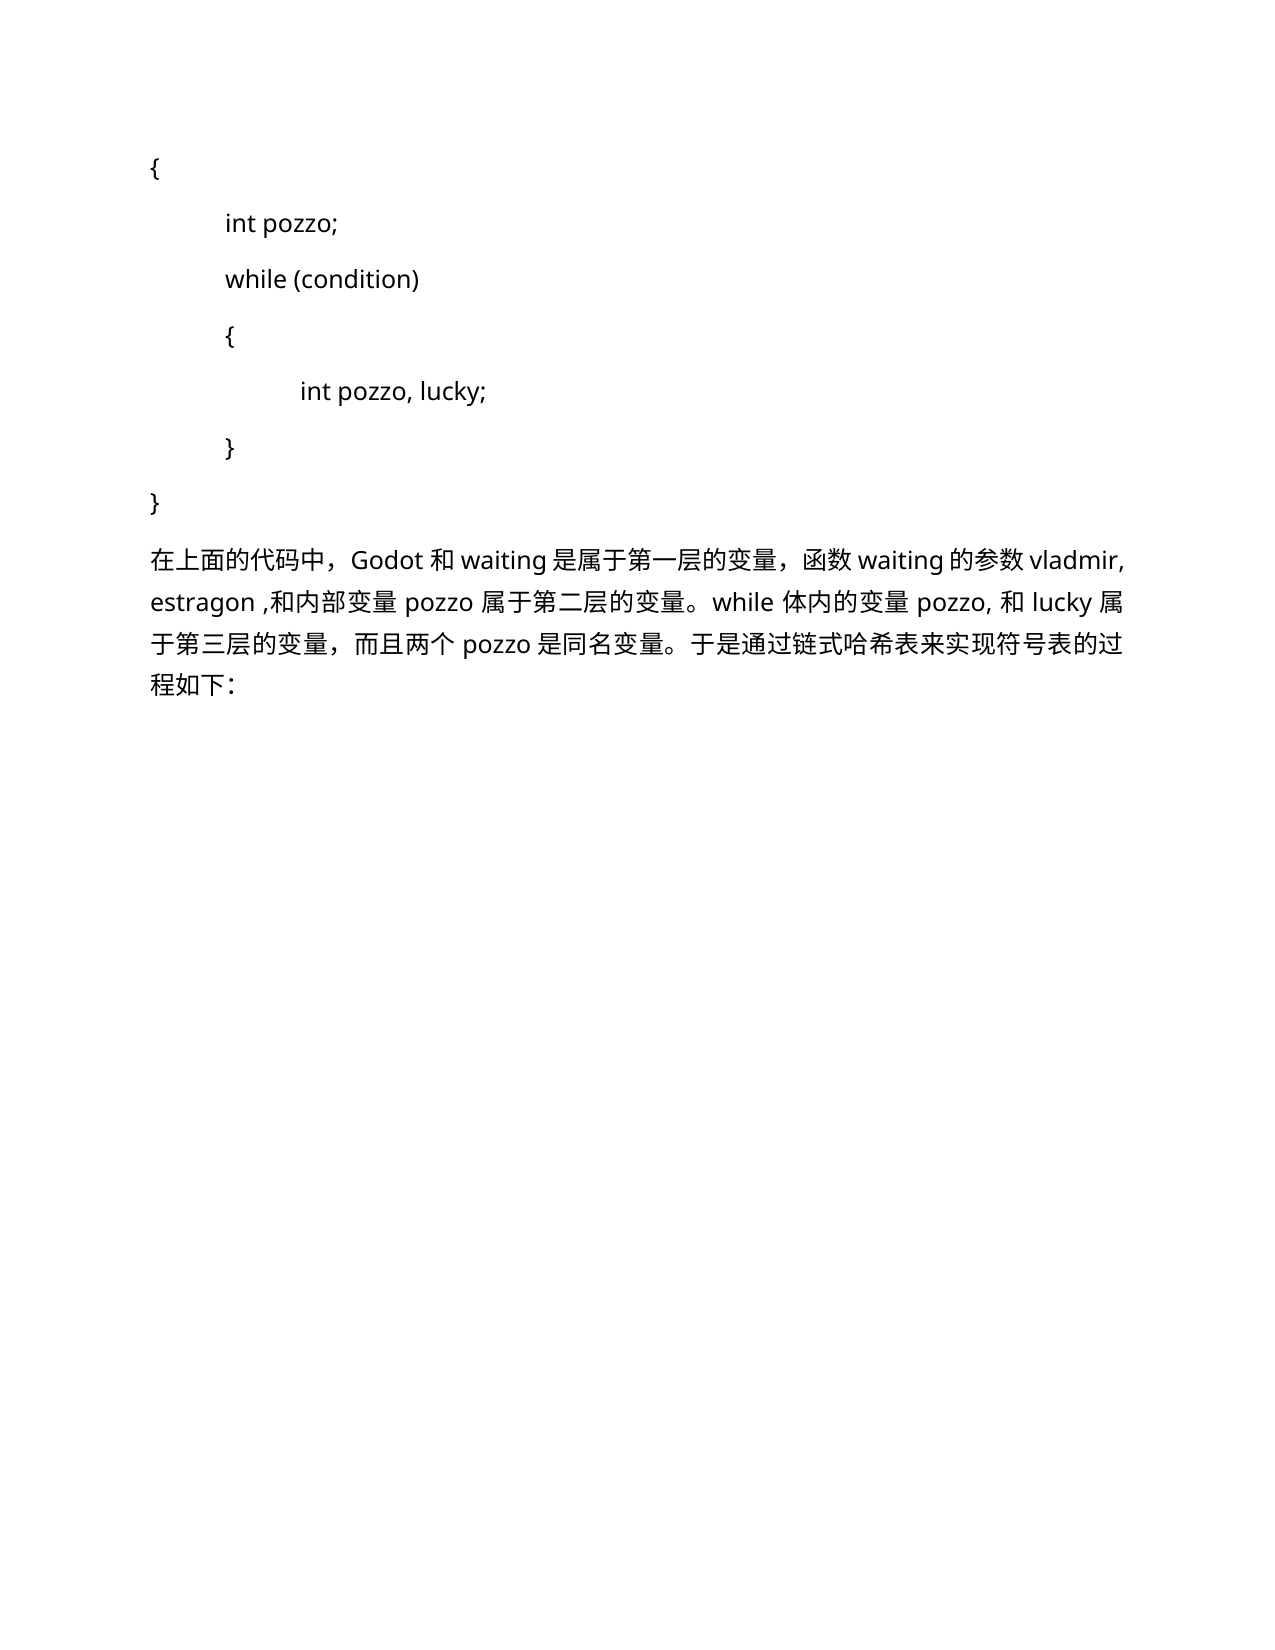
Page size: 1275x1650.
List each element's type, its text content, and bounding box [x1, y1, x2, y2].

text } [150, 485, 1125, 519]
text int pozzo, lucky; [225, 373, 1125, 407]
text { [150, 317, 1125, 352]
text while (condition) [150, 262, 1125, 296]
text int pozzo; [150, 206, 1125, 240]
text } [150, 429, 1125, 463]
text { [150, 150, 1125, 184]
text 在上面的代码中，Godot 和 waiting是属于第一层的变量，函数waiting的参数vladmir, estragon ,和内部变量 pozzo 属于第二层的变量。while 体内的变量 pozzo, 和 lucky 属于第三层的变量，而且两个pozzo是同名变量。于是通过链式哈希表来实现符号表的过程如下： [150, 541, 1125, 702]
